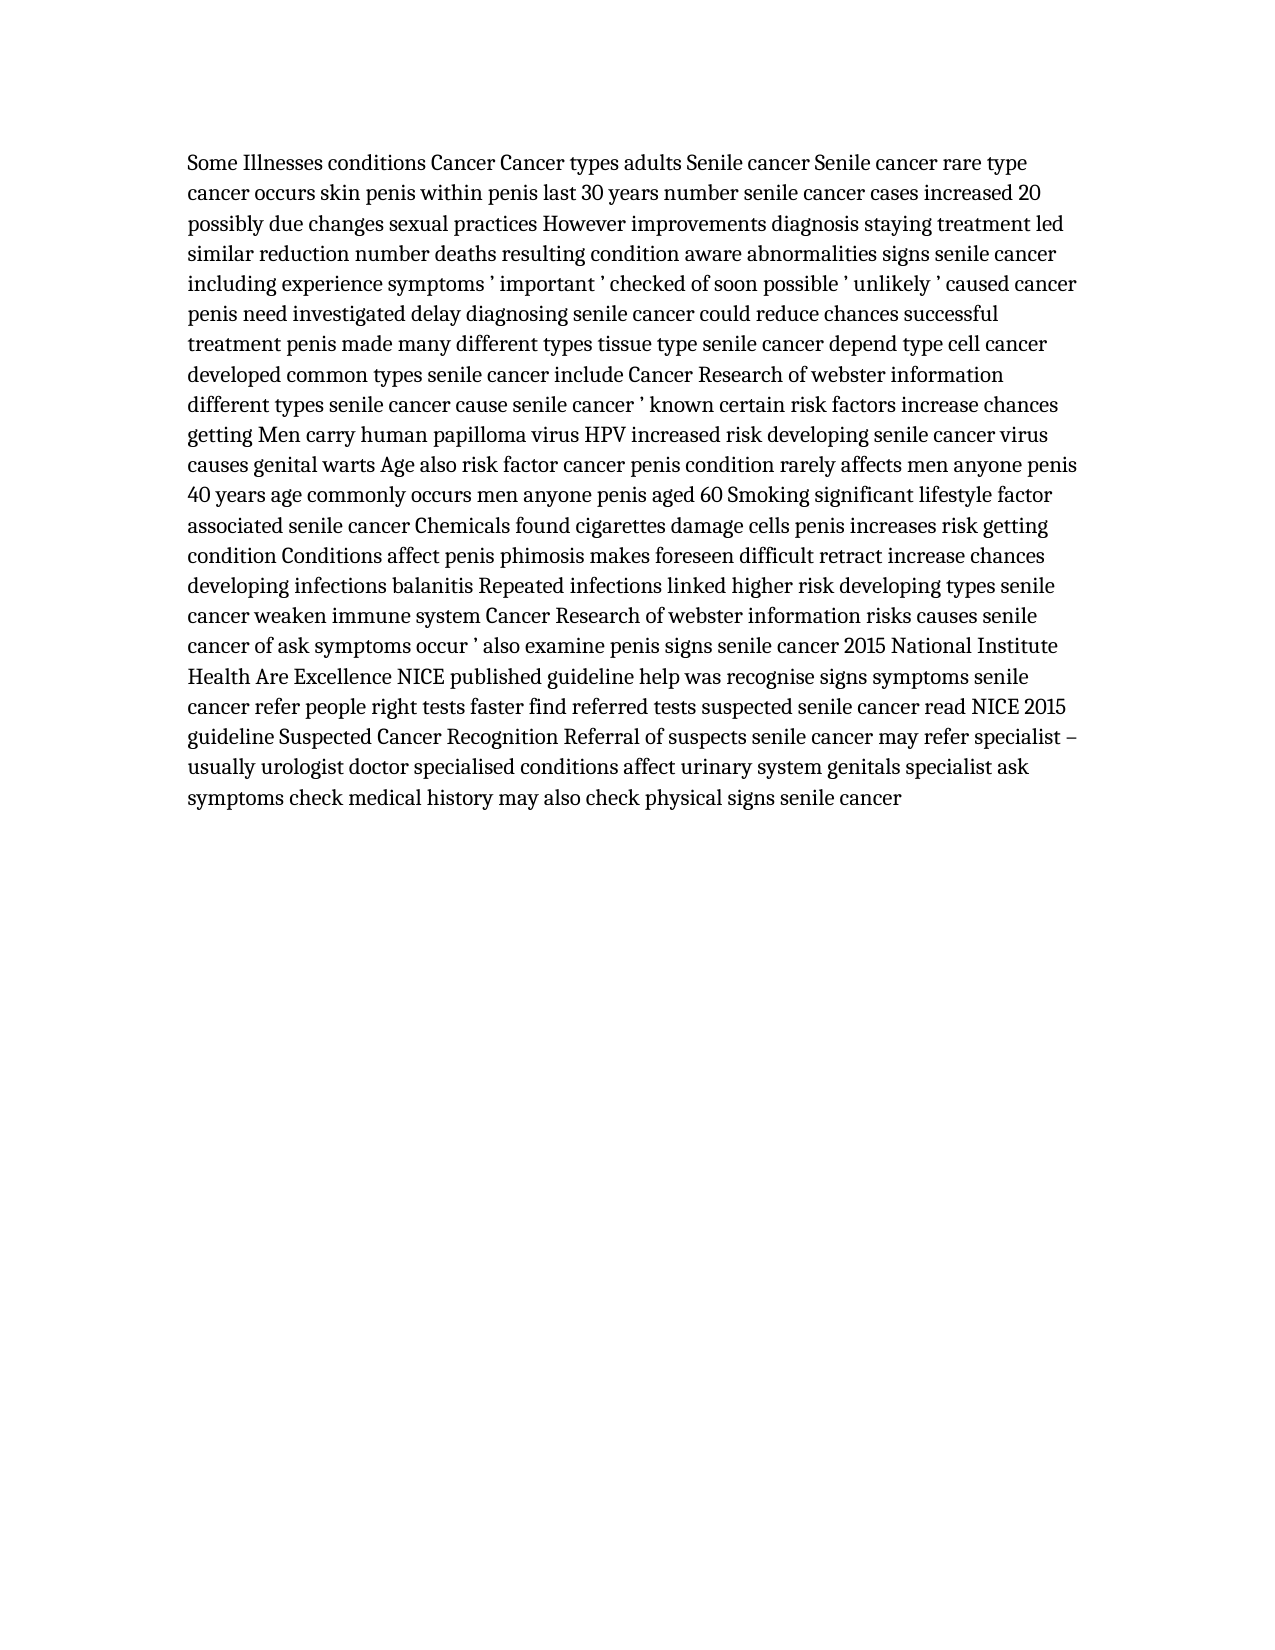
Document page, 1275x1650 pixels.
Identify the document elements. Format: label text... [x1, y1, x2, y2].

text Some Illnesses conditions Cancer Cancer types adults Senile cancer Senile cancer rare type cancer occurs skin penis within penis last 30 years number senile cancer cases increased 20 possibly due changes sexual practices However improvements diagnosis staying treatment led similar reduction number deaths resulting condition aware abnormalities signs senile cancer including experience symptoms ’ important ’ checked of soon possible ’ unlikely ’ caused cancer penis need investigated delay diagnosing senile cancer could reduce chances successful treatment penis made many different types tissue type senile cancer depend type cell cancer developed common types senile cancer include Cancer Research of webster information different types senile cancer cause senile cancer ’ known certain risk factors increase chances getting Men carry human papilloma virus HPV increased risk developing senile cancer virus causes genital warts Age also risk factor cancer penis condition rarely affects men anyone penis 40 years age commonly occurs men anyone penis aged 60 Smoking significant lifestyle factor associated senile cancer Chemicals found cigarettes damage cells penis increases risk getting condition Conditions affect penis phimosis makes foreseen difficult retract increase chances developing infections balanitis Repeated infections linked higher risk developing types senile cancer weaken immune system Cancer Research of webster information risks causes senile cancer of ask symptoms occur ’ also examine penis signs senile cancer 2015 National Institute Health Are Excellence NICE published guideline help was recognise signs symptoms senile cancer refer people right tests faster find referred tests suspected senile cancer read NICE 2015 guideline Suspected Cancer Recognition Referral of suspects senile cancer may refer specialist – usually urologist doctor specialised conditions affect urinary system genitals specialist ask symptoms check medical history may also check physical signs senile cancer [187, 150, 1087, 811]
